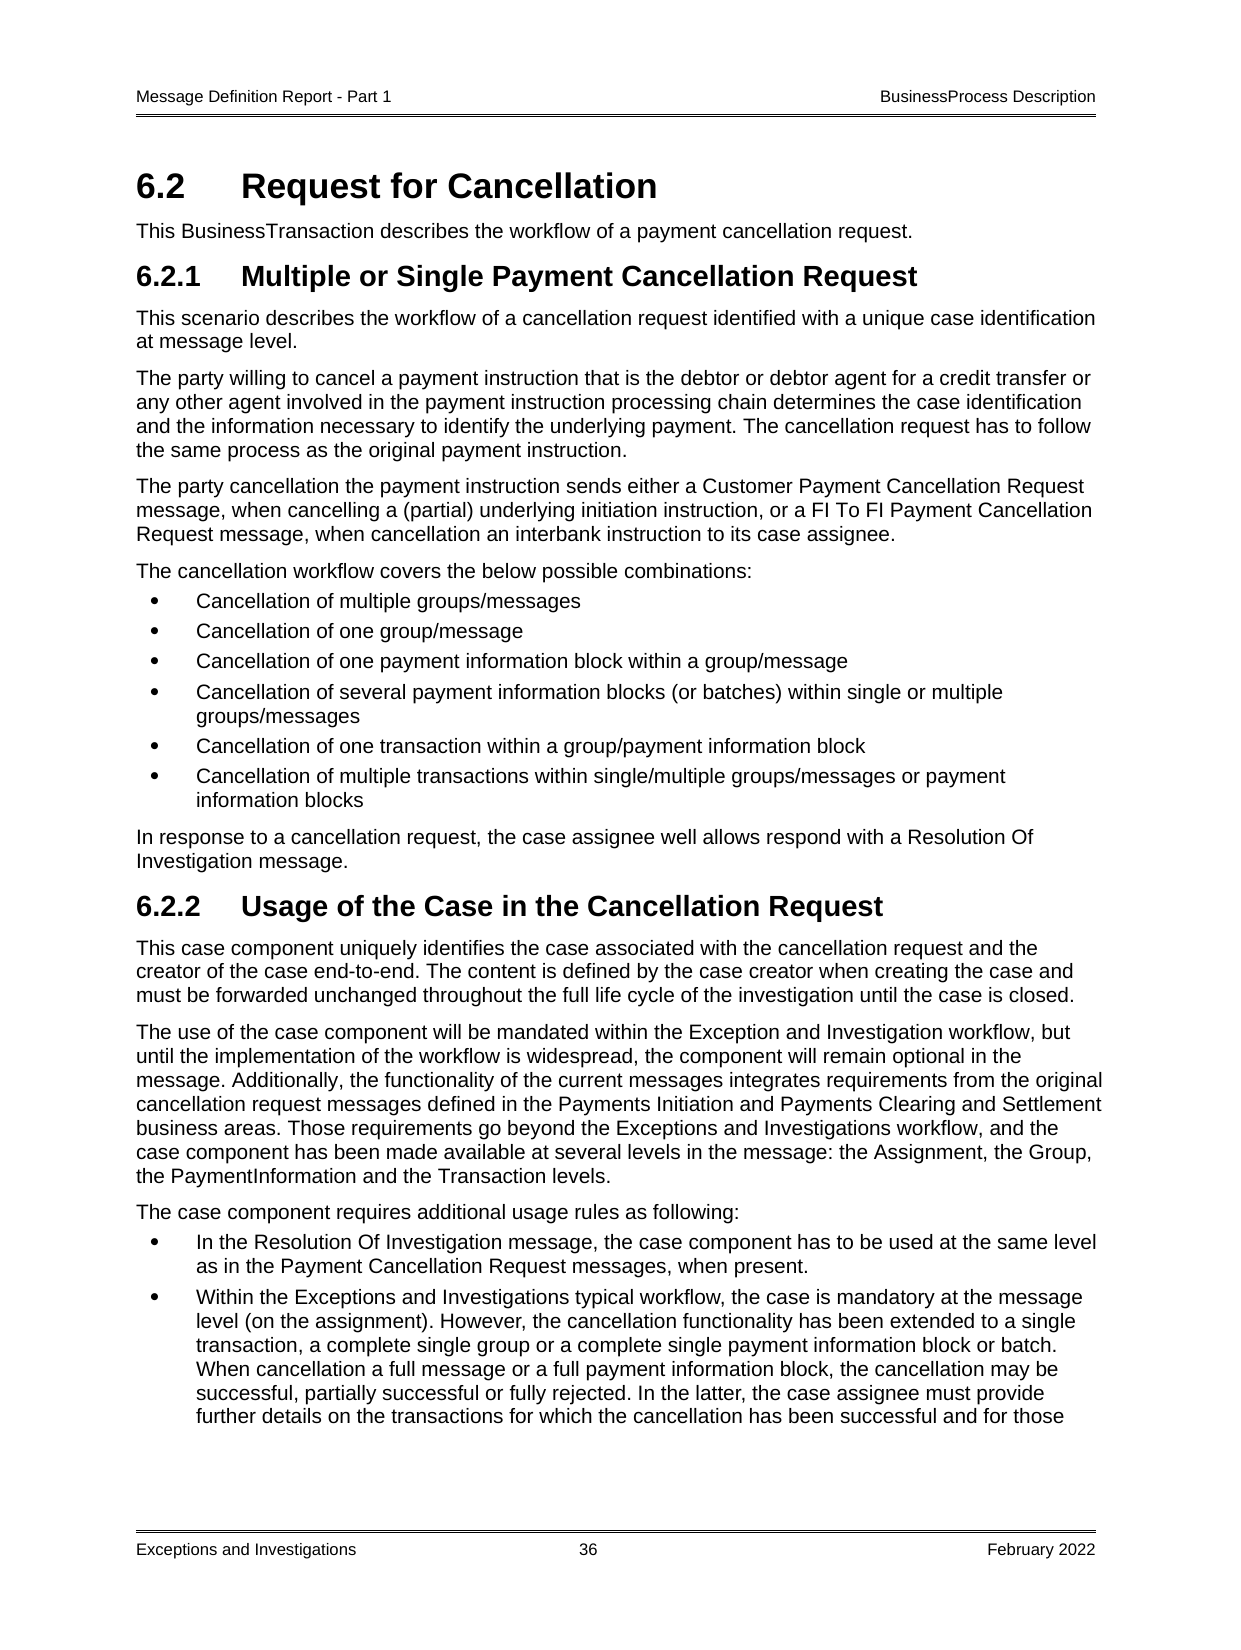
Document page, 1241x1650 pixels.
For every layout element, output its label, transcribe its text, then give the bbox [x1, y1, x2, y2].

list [151, 1284, 1104, 1428]
text This scenario describes the workflow of a cancellation request identified with a unique case identification at message level. [136, 305, 1104, 353]
list Cancellation of multiple groups/messages [151, 589, 1104, 613]
subtitle Request for Cancellation [136, 166, 1104, 206]
subtitle Usage of the Case in the Cancellation Request [136, 889, 1104, 923]
list Cancellation of multiple transactions within single/multiple groups/messages or payment information blocks [151, 764, 1104, 812]
list Cancellation of one payment information block within a group/message [151, 649, 1104, 673]
list In the Resolution Of Investigation message, the case component has to be used at the same level as in the Payment Cancellation Request messages, when present. [151, 1230, 1104, 1278]
subtitle Multiple or Single Payment Cancellation Request [136, 259, 1104, 293]
list Cancellation of several payment information blocks (or batches) within single or multiple groups/messages [151, 680, 1104, 728]
text The party willing to cancel a payment instruction that is the debtor or debtor agent for a credit transfer or any other agent involved in the payment instruction processing chain determines the case identification and the information necessary to identify the underlying payment. The cancellation request has to follow the same process as the original payment instruction. [136, 366, 1104, 462]
list Cancellation of one group/message [151, 619, 1104, 643]
text In response to a cancellation request, the case assignee well allows respond with a Resolution Of Investigation message. [136, 825, 1104, 873]
text The party cancellation the payment instruction sends either a Customer Payment Cancellation Request message, when cancelling a (partial) underlying initiation instruction, or a FI To FI Payment Cancellation Request message, when cancellation an interbank instruction to its case assignee. [136, 474, 1104, 546]
list Cancellation of one transaction within a group/payment information block [151, 734, 1104, 758]
text The case component requires additional usage rules as following: [136, 1200, 1104, 1224]
text The use of the case component will be mandated within the Exception and Investigation workflow, but until the implementation of the workflow is widespread, the component will remain optional in the message. Additionally, the functionality of the current messages integrates requirements from the original cancellation request messages defined in the Payments Initiation and Payments Clearing and Settlement business areas. Those requirements go beyond the Exceptions and Investigations workflow, and the case component has been made available at several levels in the message: the Assignment, the Group, the PaymentInformation and the Transaction levels. [136, 1020, 1104, 1187]
text This BusinessTransaction describes the workflow of a payment cancellation request. [136, 219, 1104, 243]
text This case component uniquely identifies the case associated with the cancellation request and the creator of the case end-to-end. The content is defined by the case creator when creating the case and must be forwarded unchanged throughout the full life cycle of the investigation until the case is closed. [136, 935, 1104, 1007]
text The cancellation workflow covers the below possible combinations: [136, 558, 1104, 582]
